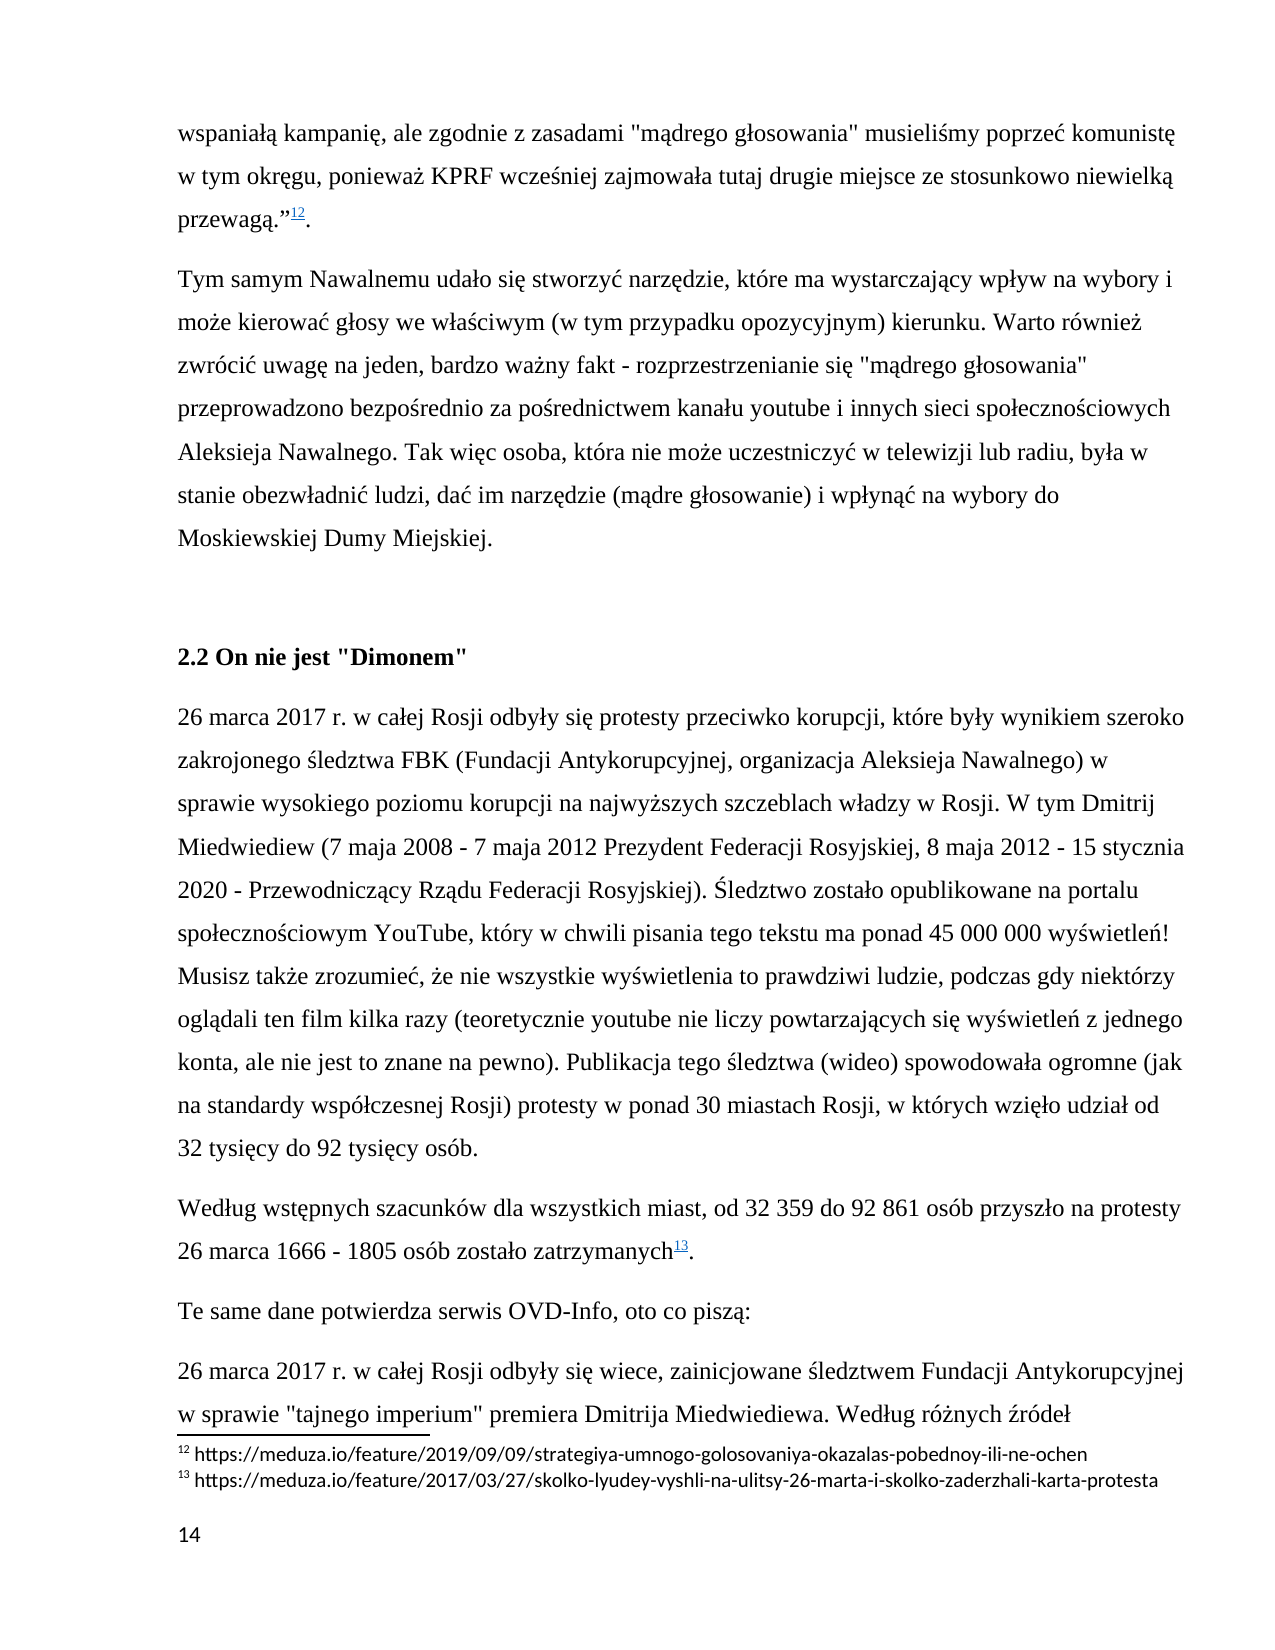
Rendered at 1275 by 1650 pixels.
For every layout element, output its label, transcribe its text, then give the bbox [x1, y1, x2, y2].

text Tym samym Nawalnemu udało się stworzyć narzędzie, które ma wystarczający wpływ na wybory i może kierować głosy we właściwym (w tym przypadku opozycyjnym) kierunku. Warto również zwrócić uwagę na jeden, bardzo ważny fakt - rozprzestrzenianie się "mądrego głosowania" przeprowadzono bezpośrednio za pośrednictwem kanału youtube i innych sieci społecznościowych Aleksieja Nawalnego. Tak więc osoba, która nie może uczestniczyć w telewizji lub radiu, była w stanie obezwładnić ludzi, dać im narzędzie (mądre głosowanie) i wpłynąć na wybory do Moskiewskiej Dumy Miejskiej. [177, 264, 1186, 552]
text 26 marca 2017 r. w całej Rosji odbyły się protesty przeciwko korupcji, które były wynikiem szeroko zakrojonego śledztwa FBK (Fundacji Antykorupcyjnej, organizacja Aleksieja Nawalnego) w sprawie wysokiego poziomu korupcji na najwyższych szczeblach władzy w Rosji. W tym Dmitrij Miedwiediew (7 maja 2008 - 7 maja 2012 Prezydent Federacji Rosyjskiej, 8 maja 2012 - 15 stycznia 2020 - Przewodniczący Rządu Federacji Rosyjskiej). Śledztwo zostało opublikowane na portalu społecznościowym YouTube, który w chwili pisania tego tekstu ma ponad 45 000 000 wyświetleń! Musisz także zrozumieć, że nie wszystkie wyświetlenia to prawdziwi ludzie, podczas gdy niektórzy oglądali ten film kilka razy (teoretycznie youtube nie liczy powtarzających się wyświetleń z jednego konta, ale nie jest to znane na pewno). Publikacja tego śledztwa (wideo) spowodowała ogromne (jak na standardy współczesnej Rosji) protesty w ponad 30 miastach Rosji, w których wzięło udział od 32 tysięcy do 92 tysięcy osób. [177, 702, 1186, 1162]
text Według wstępnych szacunków dla wszystkich miast, od 32 359 do 92 861 osób przyszło na protesty 26 marca 1666 - 1805 osób zostało zatrzymanych. [177, 1193, 1186, 1265]
text 2.2 On nie jest "Dimonem" [177, 642, 1186, 671]
text Te same dane potwierdza serwis OVD-Info, oto co piszą: [177, 1296, 1186, 1325]
